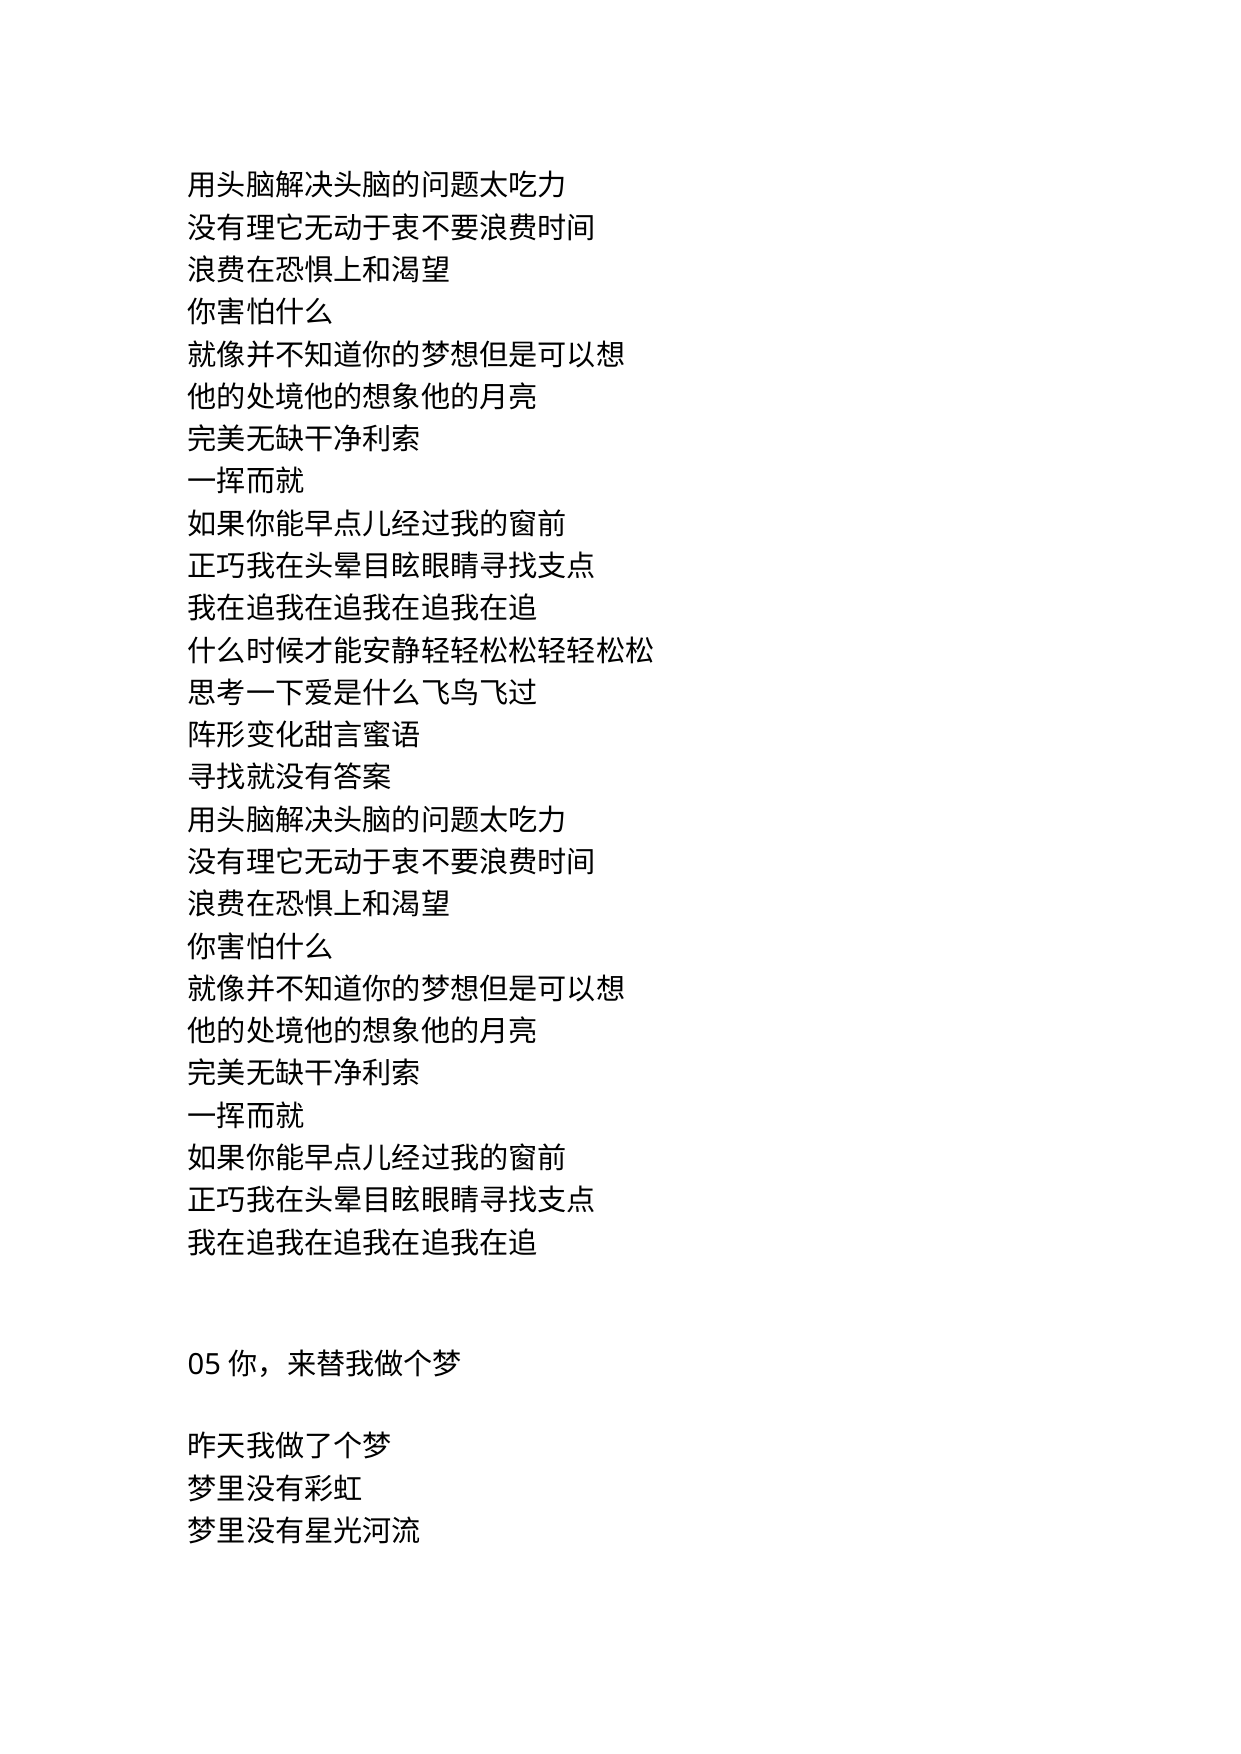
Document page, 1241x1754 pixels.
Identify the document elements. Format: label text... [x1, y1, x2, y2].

text 我在追我在追我在追我在追 [187, 1219, 1053, 1262]
text 我在追我在追我在追我在追 [187, 585, 1053, 627]
text 梦里没有彩虹 [187, 1465, 1053, 1508]
text 用头脑解决头脑的问题太吃力 [187, 162, 1053, 204]
text 梦里没有星光河流 [187, 1508, 1053, 1550]
text 如果你能早点儿经过我的窗前 [187, 500, 1053, 543]
text 一挥而就 [187, 458, 1053, 500]
text 05 你，来替我做个梦 [187, 1341, 1053, 1383]
text 什么时候才能安静轻轻松松轻轻松松 [187, 627, 1053, 669]
text 正巧我在头晕目眩眼睛寻找支点 [187, 543, 1053, 585]
text 完美无缺干净利索 [187, 416, 1053, 458]
text 没有理它无动于衷不要浪费时间 [187, 839, 1053, 881]
text 他的处境他的想象他的月亮 [187, 1008, 1053, 1050]
text 没有理它无动于衷不要浪费时间 [187, 204, 1053, 247]
text 寻找就没有答案 [187, 754, 1053, 796]
text 完美无缺干净利索 [187, 1050, 1053, 1092]
text 一挥而就 [187, 1092, 1053, 1135]
text 浪费在恐惧上和渴望 [187, 247, 1053, 289]
text 阵形变化甜言蜜语 [187, 712, 1053, 754]
text 用头脑解决头脑的问题太吃力 [187, 796, 1053, 839]
text 昨天我做了个梦 [187, 1423, 1053, 1465]
text 思考一下爱是什么飞鸟飞过 [187, 669, 1053, 712]
text 就像并不知道你的梦想但是可以想 [187, 966, 1053, 1008]
text 他的处境他的想象他的月亮 [187, 373, 1053, 416]
text 你害怕什么 [187, 923, 1053, 966]
text 正巧我在头晕目眩眼睛寻找支点 [187, 1177, 1053, 1219]
text 浪费在恐惧上和渴望 [187, 881, 1053, 923]
text 你害怕什么 [187, 289, 1053, 331]
text 如果你能早点儿经过我的窗前 [187, 1135, 1053, 1177]
text 就像并不知道你的梦想但是可以想 [187, 331, 1053, 373]
